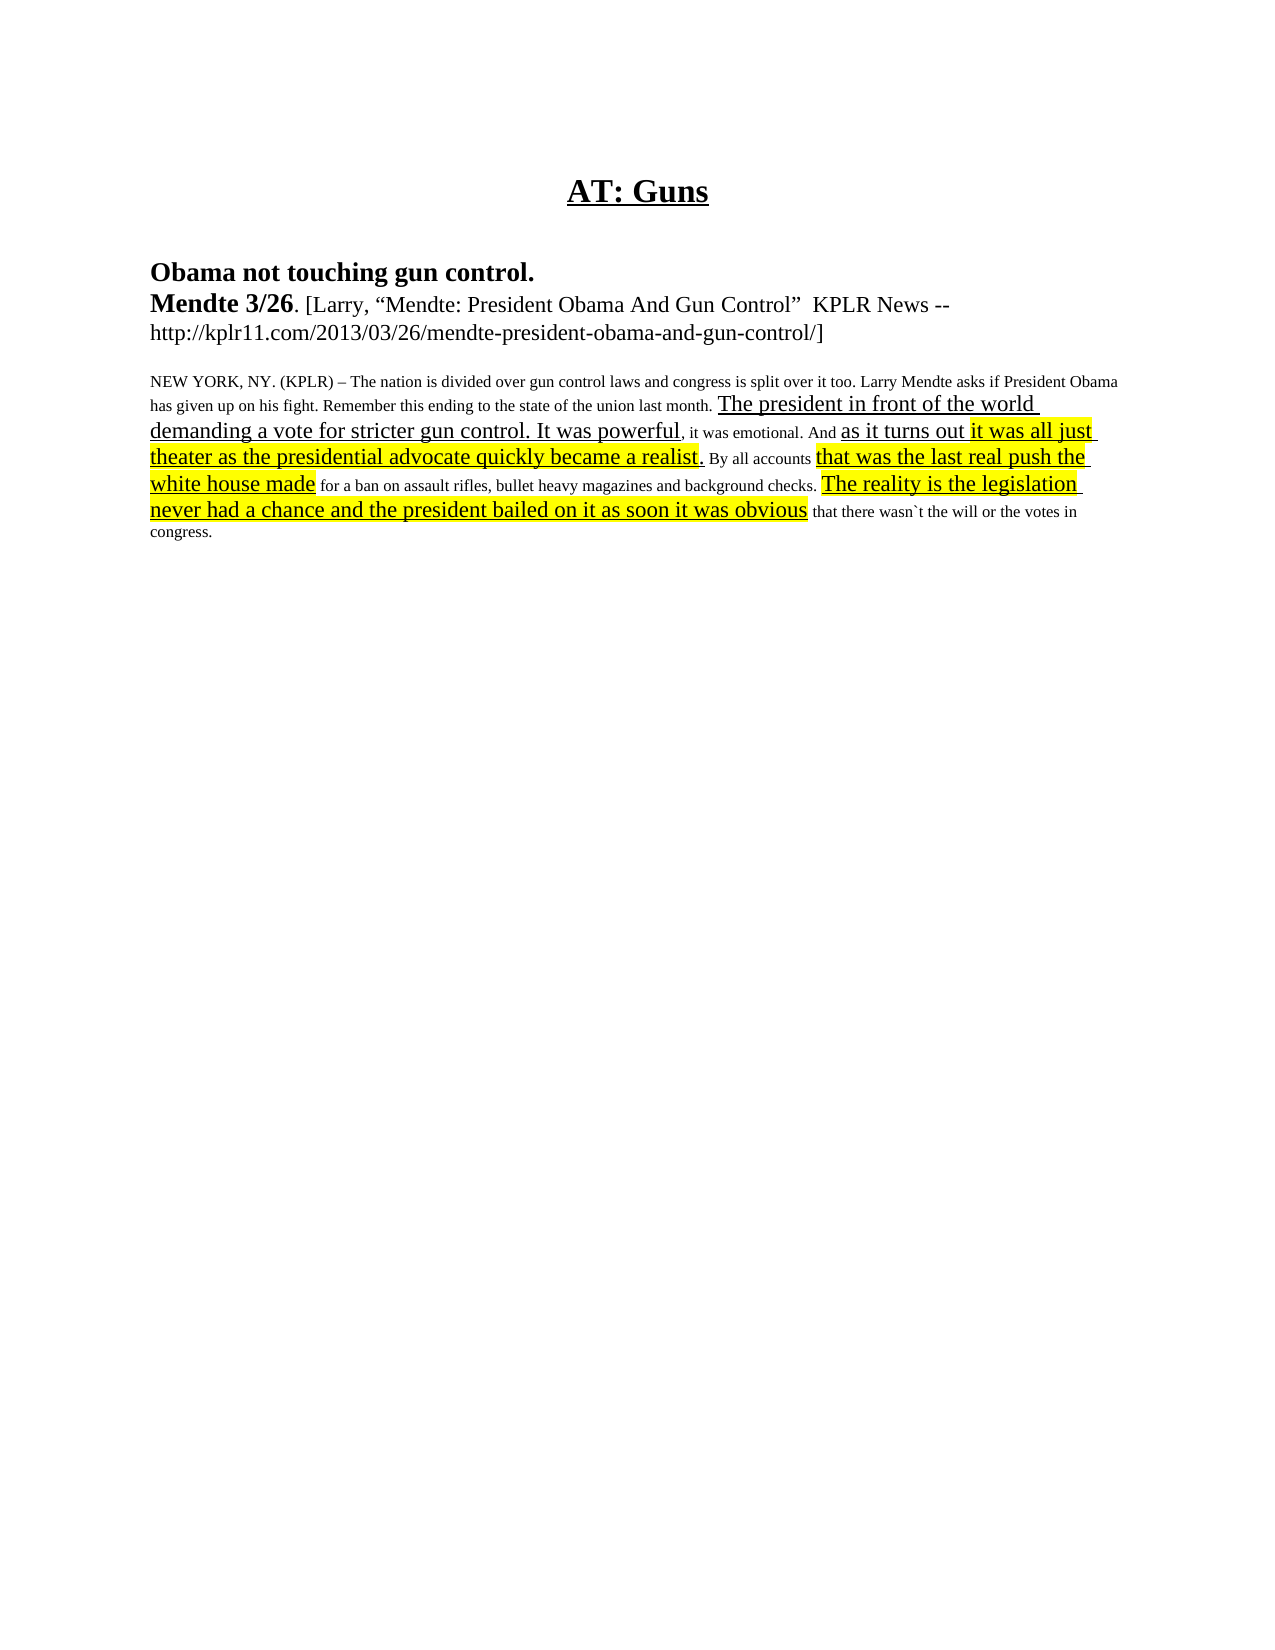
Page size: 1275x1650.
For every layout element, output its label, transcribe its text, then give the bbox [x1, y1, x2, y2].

subtitle Obama not touching gun control. [150, 256, 1125, 287]
subtitle AT: Guns [150, 171, 1125, 209]
text Mendte 3/26. [Larry, “Mendte: President Obama And Gun Control” KPLR News -- http://kplr11.com/2013/03/26/mendte-president-obama-and-gun-control/] [150, 287, 1125, 345]
text NEW YORK, NY. (KPLR) – The nation is divided over gun control laws and congress is split over it too. Larry Mendte asks if President Obama has given up on his fight. Remember this ending to the state of the union last month. The president in front of the world demanding a vote for stricter gun control. It was powerful, it was emotional. And as it turns out it was all just theater as the presidential advocate quickly became a realist. By all accounts that was the last real push the white house made for a ban on assault rifles, bullet heavy magazines and background checks. The reality is the legislation never had a chance and the president bailed on it as soon it was obvious that there wasn`t the will or the votes in congress. [150, 371, 1125, 541]
